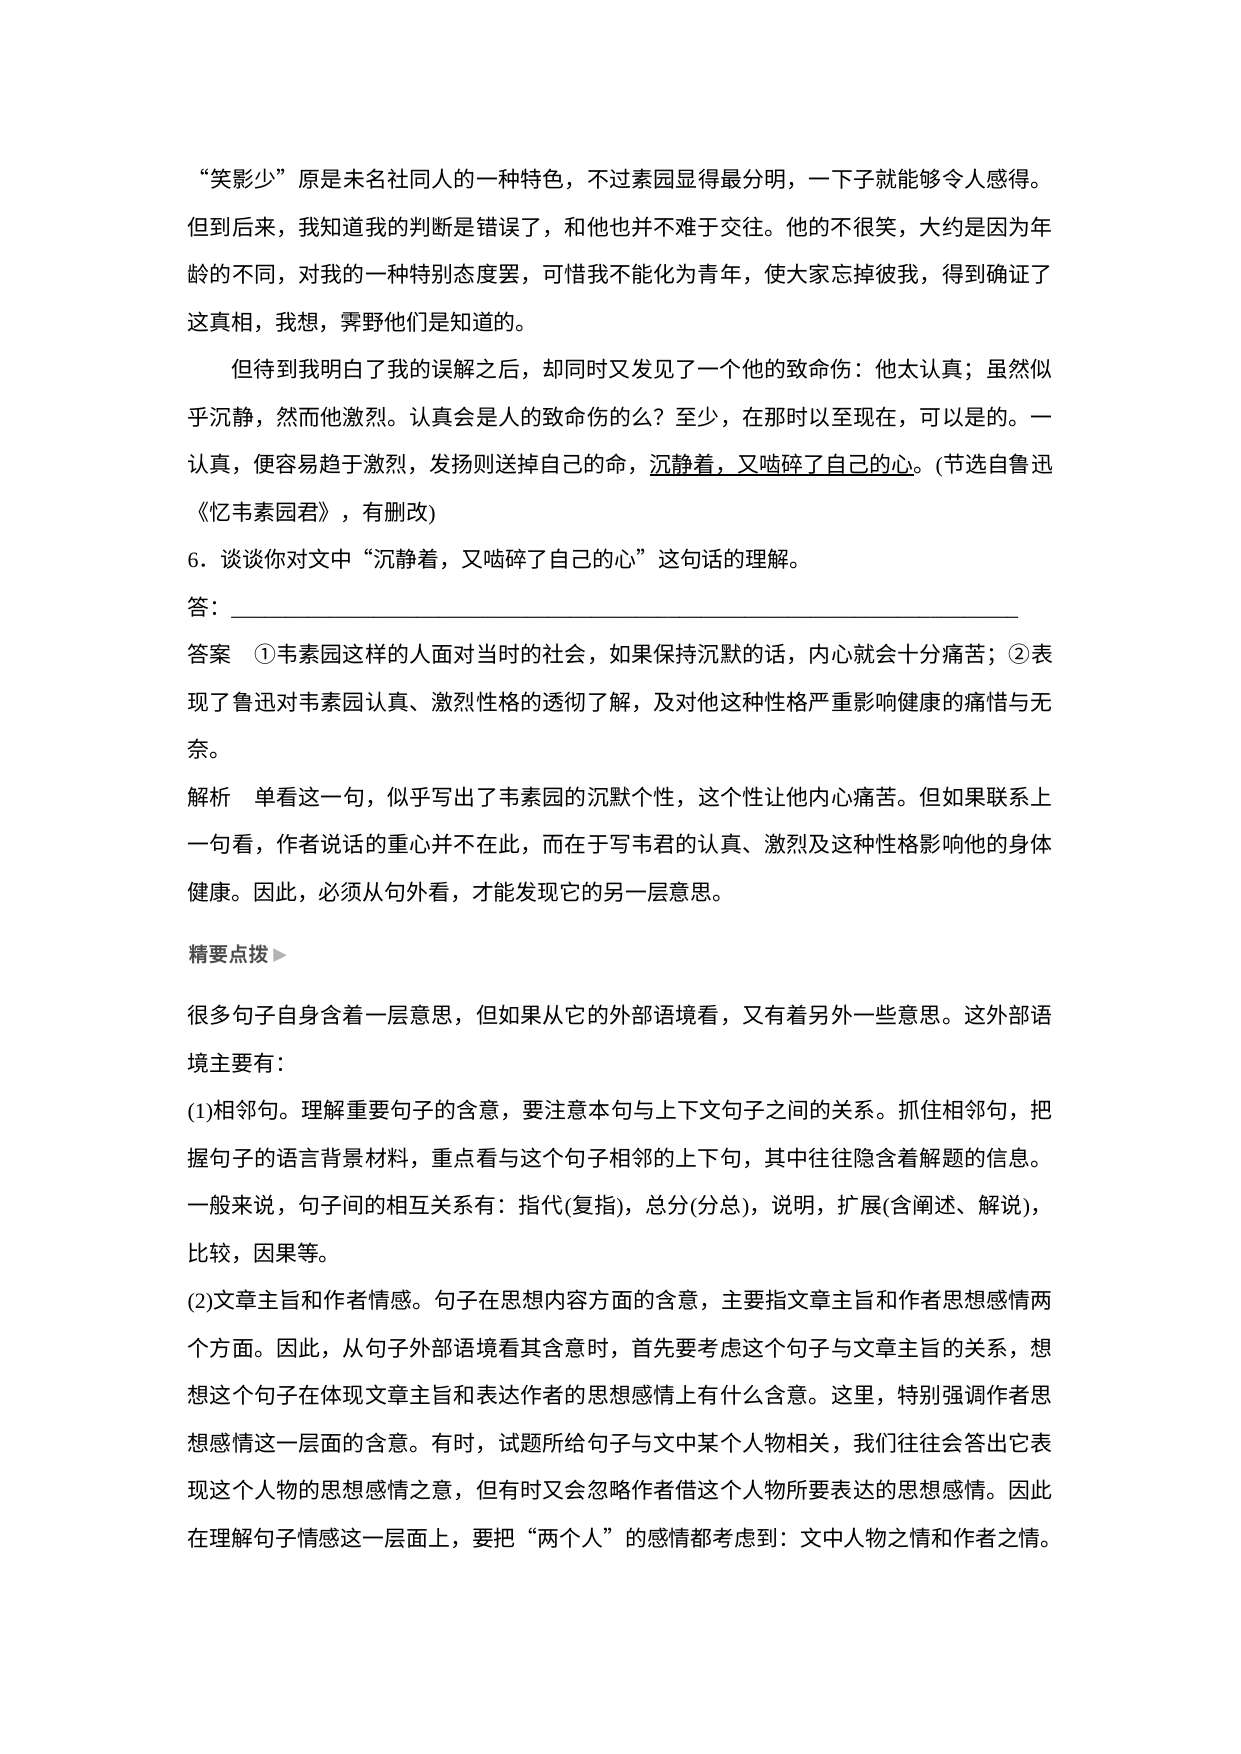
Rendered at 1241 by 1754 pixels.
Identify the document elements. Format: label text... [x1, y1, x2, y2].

text 解析 单看这一句，似乎写出了韦素园的沉默个性，这个性让他内心痛苦。但如果联系上一句看，作者说话的重心并不在此，而在于写韦君的认真、激烈及这种性格影响他的身体健康。因此，必须从句外看，才能发现它的另一层意思。 [187, 779, 1053, 906]
text (1)相邻句。理解重要句子的含意，要注意本句与上下文句子之间的关系。抓住相邻句，把握句子的语言背景材料，重点看与这个句子相邻的上下句，其中往往隐含着解题的信息。一般来说，句子间的相互关系有：指代(复指)，总分(分总)，说明，扩展(含阐述、解说)，比较，因果等。 [187, 1093, 1053, 1267]
text 很多句子自身含着一层意思，但如果从它的外部语境看，又有着另外一些意思。这外部语境主要有： [187, 998, 1053, 1077]
picture [187, 922, 288, 984]
text 答案 ①韦素园这样的人面对当时的社会，如果保持沉默的话，内心就会十分痛苦；②表现了鲁迅对韦素园认真、激烈性格的透彻了解，及对他这种性格严重影响健康的痛惜与无奈。 [187, 637, 1053, 764]
text 但待到我明白了我的误解之后，却同时又发见了一个他的致命伤：他太认真；虽然似乎沉静，然而他激烈。认真会是人的致命伤的么？至少，在那时以至现在，可以是的。一认真，便容易趋于激烈，发扬则送掉自己的命，沉静着，又啮碎了自己的心。(节选自鲁迅《忆韦素园君》，有删改) [187, 352, 1053, 526]
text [187, 162, 1053, 336]
text (2)文章主旨和作者情感。句子在思想内容方面的含意，主要指文章主旨和作者思想感情两个方面。因此，从句子外部语境看其含意时，首先要考虑这个句子与文章主旨的关系，想想这个句子在体现文章主旨和表达作者的思想感情上有什么含意。这里，特别强调作者思想感情这一层面的含意。有时，试题所给句子与文中某个人物相关，我们往往会答出它表现这个人物的思想感情之意，但有时又会忽略作者借这个人物所要表达的思想感情。因此，在理解句子情感这一层面上，要把“两个人”的感情都考虑到：文中人物之情和作者之情。 [187, 1283, 1053, 1552]
text 答：________________________________________________________________________ [187, 589, 1053, 621]
text 6．谈谈你对文中“沉静着，又啮碎了自己的心”这句话的理解。 [187, 542, 1053, 574]
